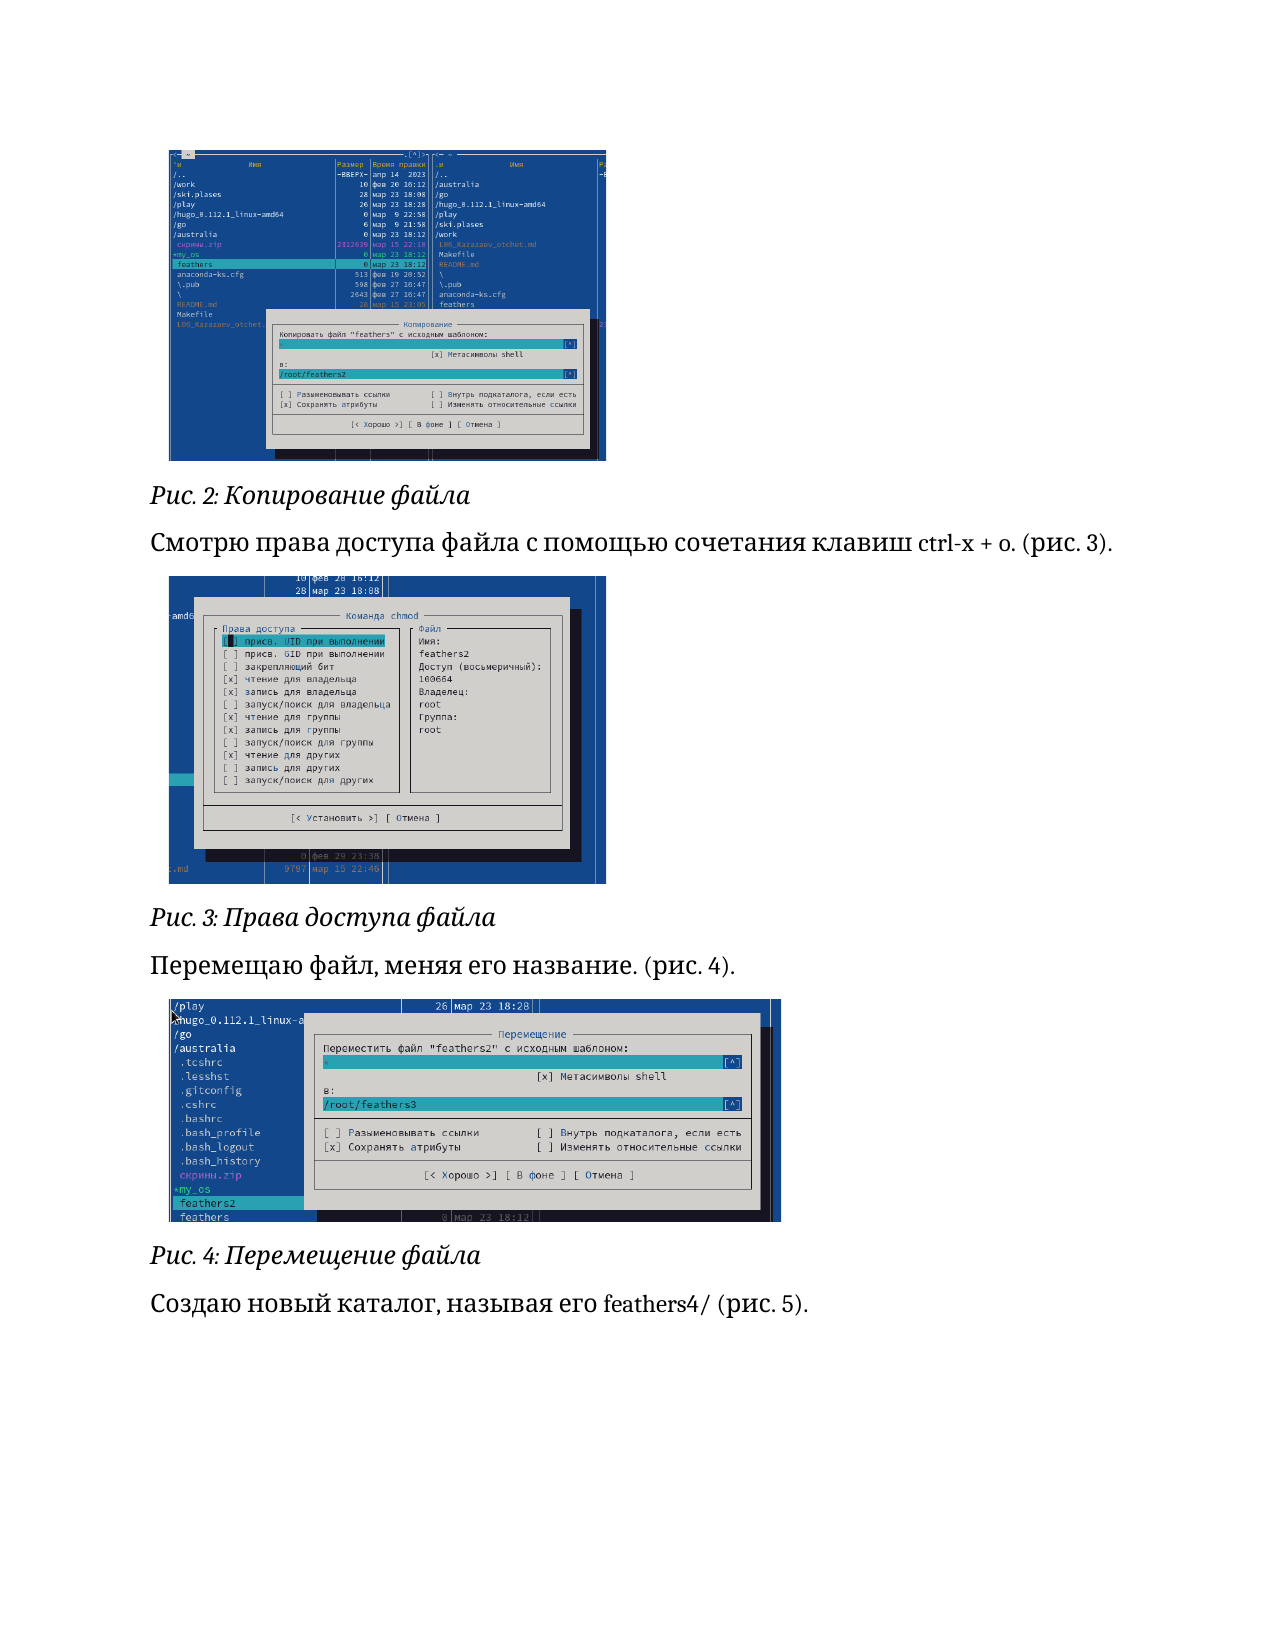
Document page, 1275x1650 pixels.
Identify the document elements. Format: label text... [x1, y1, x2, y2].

picture [168, 999, 782, 1222]
text Рис. 3: Права доступа файла [150, 904, 1125, 933]
text Создаю новый каталог, называя его feathers4/ (рис. 5). [150, 1290, 1125, 1318]
text Перемещаю файл, меняя его название. (рис. 4). [150, 952, 1125, 981]
picture [168, 576, 607, 884]
text Рис. 4: Перемещение файла [150, 1242, 1125, 1271]
text Смотрю права доступа файла с помощью сочетания клавиш ctrl-x + o. (рис. 3). [150, 529, 1125, 558]
text Рис. 2: Копирование файла [150, 482, 1125, 510]
picture [168, 150, 607, 461]
